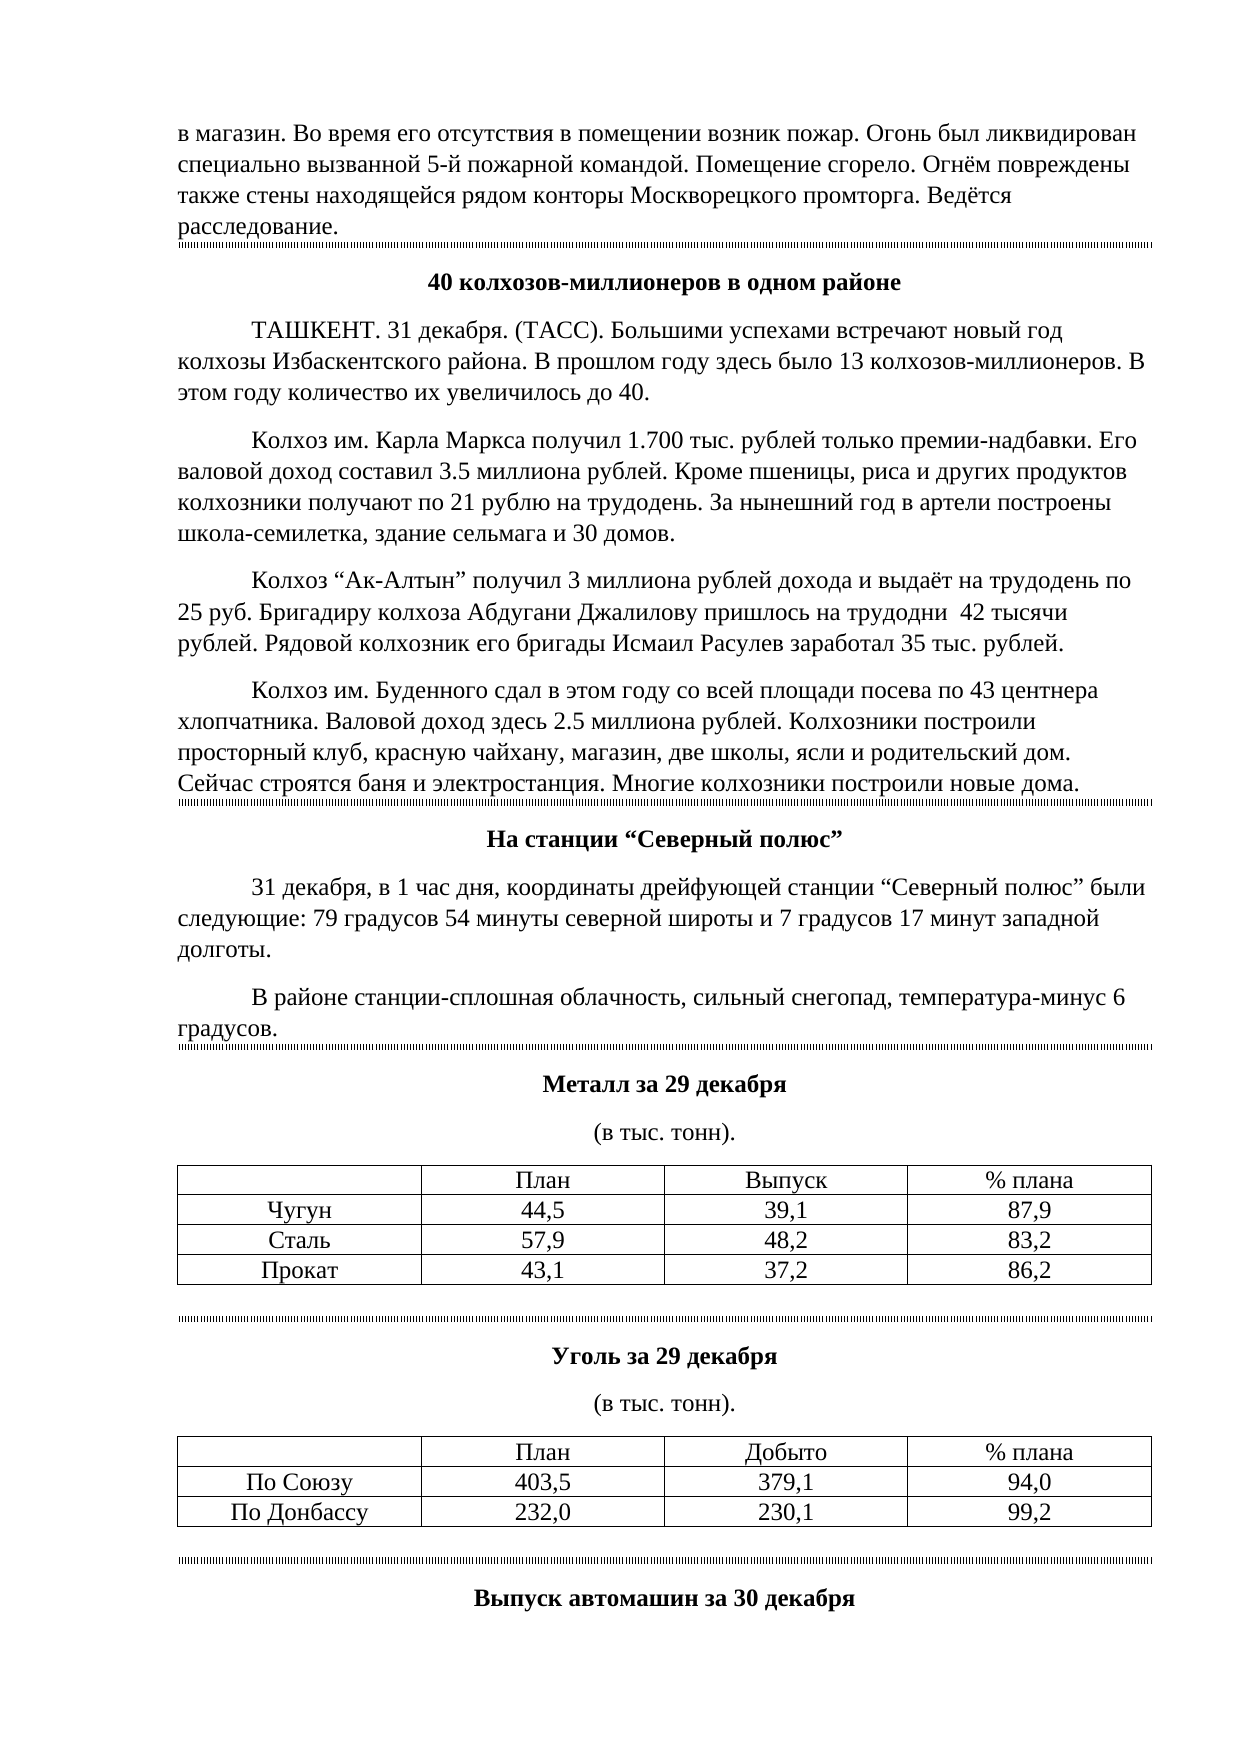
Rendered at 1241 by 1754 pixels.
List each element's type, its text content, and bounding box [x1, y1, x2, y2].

table_header Выпуск [665, 1166, 907, 1194]
table_cell 37,2 [665, 1255, 907, 1284]
text (в тыс. тонн). [177, 1388, 1152, 1417]
table_header План [422, 1166, 664, 1194]
table_cell 44,5 [422, 1195, 664, 1224]
text Колхоз им. Буденного сдал в этом году со всей площади посева по 43 центнера хлопчатника. Валовой доход здесь 2.5 миллиона рублей. Колхозники построили просторный клуб, красную чайхану, магазин, две школы, ясли и родительский дом. Сейчас строятся баня и электростанция. Многие колхозники построили новые дома. [177, 675, 1152, 806]
text Уголь за 29 декабря [177, 1341, 1152, 1369]
text ТАШКЕНТ. 31 декабря. (ТАСС). Большими успехами встречают новый год колхозы Избаскентского района. В прошлом году здесь было 13 колхозов-миллионеров. В этом году количество их увеличилось до 40. [177, 315, 1152, 406]
text Выпуск автомашин за 30 декабря [177, 1583, 1152, 1611]
text Колхоз им. Карла Маркса получил 1.700 тыс. рублей только премии-надбавки. Его валовой доход составил 3.5 миллиона рублей. Кроме пшеницы, риса и других продуктов колхозники получают по 21 рублю на трудодень. За нынешний год в артели построены школа-семилетка, здание сельмага и 30 домов. [177, 425, 1152, 547]
table_cell Прокат [178, 1255, 421, 1284]
table_cell 83,2 [908, 1225, 1151, 1254]
table_cell 403,5 [422, 1467, 664, 1496]
table_header План [422, 1437, 664, 1466]
text На станции “Северный полюс” [177, 824, 1152, 853]
table_cell 87,9 [908, 1195, 1151, 1224]
table_cell По Донбассу [178, 1497, 421, 1526]
table_cell 379,1 [665, 1467, 907, 1496]
table_cell 99,2 [908, 1497, 1151, 1526]
text Металл за 29 декабря [177, 1069, 1152, 1098]
text 31 декабря, в 1 час дня, координаты дрейфующей станции “Северный полюс” были следующие: 79 градусов 54 минуты северной широты и 7 градусов 17 минут западной долготы. [177, 872, 1152, 963]
table_header Добыто [665, 1437, 907, 1466]
table_cell 39,1 [665, 1195, 907, 1224]
text 40 колхозов-миллионеров в одном районе [177, 267, 1152, 296]
table_header % плана [908, 1437, 1151, 1466]
table_cell 86,2 [908, 1255, 1151, 1284]
table_cell 94,0 [908, 1467, 1151, 1496]
table_cell Сталь [178, 1225, 421, 1254]
table_header [178, 1166, 421, 1194]
text Колхоз “Ак-Алтын” получил 3 миллиона рублей дохода и выдаёт на трудодень по 25 руб. Бригадиру колхоза Абдугани Джалилову пришлось на трудодни 42 тысячи рублей. Рядовой колхозник его бригады Исмаил Расулев заработал 35 тыс. рублей. [177, 566, 1152, 656]
text В районе станции-сплошная облачность, сильный снегопад, температура-минус 6 градусов. [177, 982, 1152, 1050]
table_cell 57,9 [422, 1225, 664, 1254]
table_header % плана [908, 1166, 1151, 1194]
table_cell 232,0 [422, 1497, 664, 1526]
table_cell 43,1 [422, 1255, 664, 1284]
table_cell 230,1 [665, 1497, 907, 1526]
table_cell 48,2 [665, 1225, 907, 1254]
table_header [178, 1437, 421, 1466]
text (в тыс. тонн). [177, 1117, 1152, 1146]
table_cell Чугун [178, 1195, 421, 1224]
table_cell По Союзу [178, 1467, 421, 1496]
